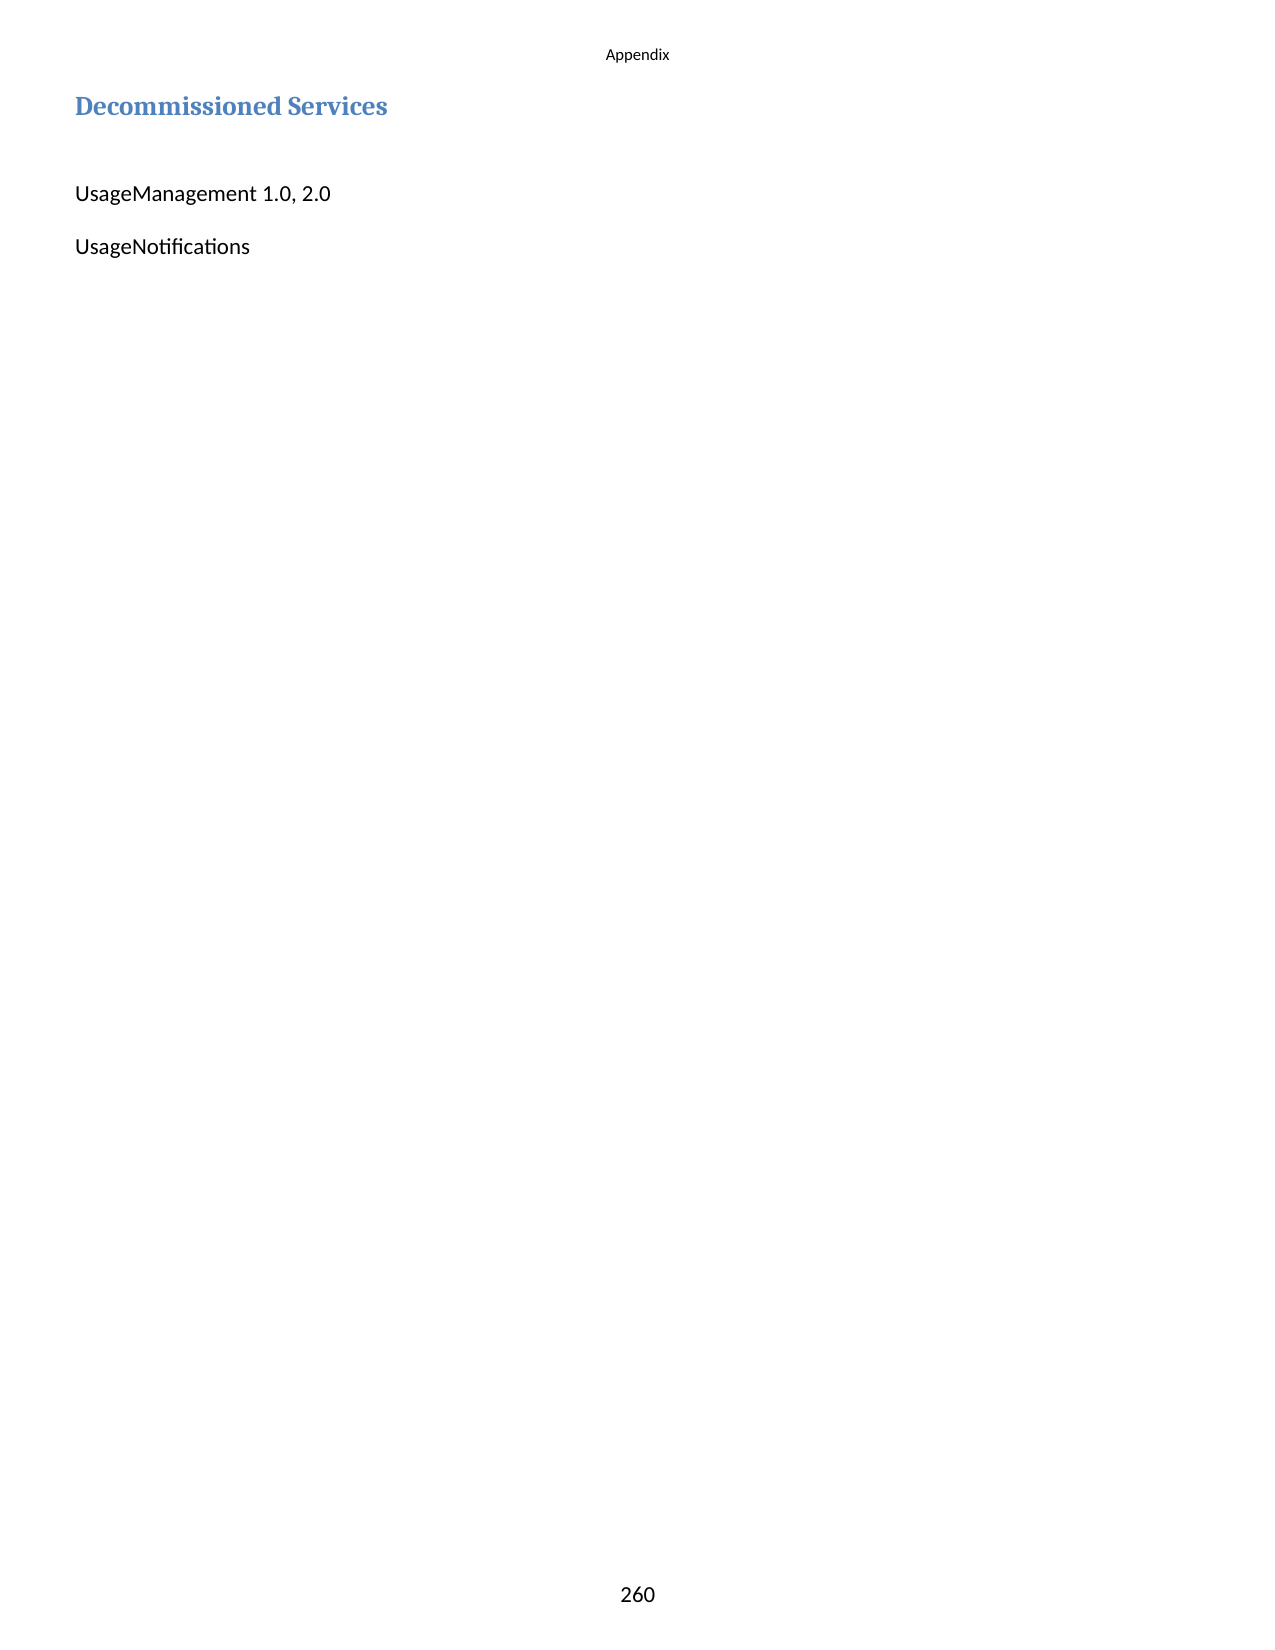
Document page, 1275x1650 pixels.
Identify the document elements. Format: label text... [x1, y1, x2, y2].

text UsageManagement 1.0, 2.0 [75, 179, 1200, 207]
text UsageNotifications [75, 232, 1200, 260]
subtitle Decommissioned Services [75, 91, 1200, 122]
